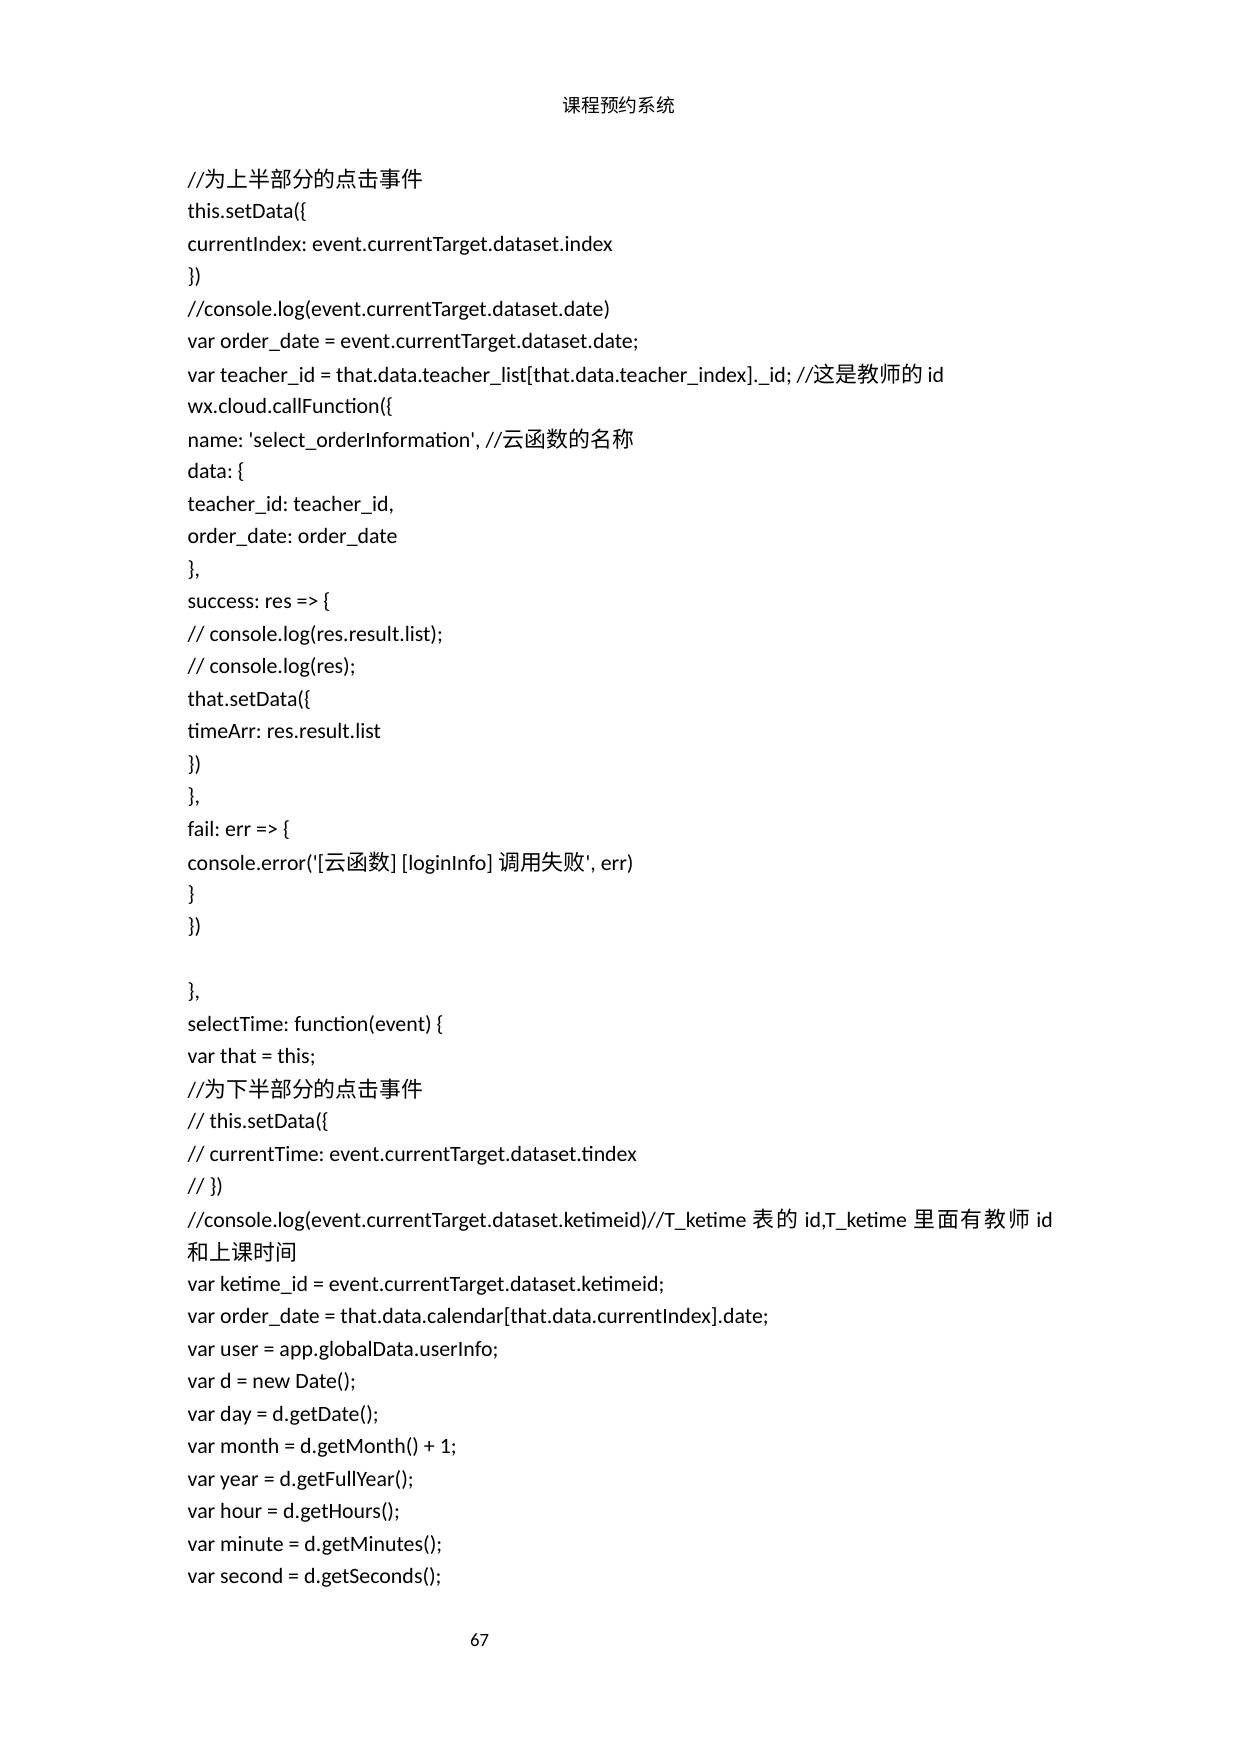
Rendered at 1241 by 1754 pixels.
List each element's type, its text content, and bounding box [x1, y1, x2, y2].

text //为上半部分的点击事件 [187, 162, 1053, 194]
text //console.log(event.currentTarget.dataset.ketimeid)//T_ketime表的id,T_ketime里面有教师id和上课时间 [187, 1202, 1053, 1267]
text var ketime_id = event.currentTarget.dataset.ketimeid; [187, 1267, 1053, 1299]
text //console.log(event.currentTarget.dataset.date) [187, 292, 1053, 324]
text var month = d.getMonth() + 1; [187, 1429, 1053, 1462]
text fail: err => { [187, 812, 1053, 844]
text var minute = d.getMinutes(); [187, 1527, 1053, 1559]
text order_date: order_date [187, 519, 1053, 552]
text // currentTime: event.currentTarget.dataset.tindex [187, 1137, 1053, 1169]
text timeArr: res.result.list [187, 714, 1053, 747]
text wx.cloud.callFunction({ [187, 389, 1053, 422]
text }, [187, 779, 1053, 812]
text var hour = d.getHours(); [187, 1494, 1053, 1527]
text currentIndex: event.currentTarget.dataset.index [187, 227, 1053, 259]
text var user = app.globalData.userInfo; [187, 1332, 1053, 1364]
text teacher_id: teacher_id, [187, 487, 1053, 519]
text var that = this; [187, 1039, 1053, 1072]
text name: 'select_orderInformation', //云函数的名称 [187, 422, 1053, 454]
text }) [187, 909, 1053, 942]
text that.setData({ [187, 682, 1053, 714]
text } [187, 877, 1053, 909]
text console.error('[云函数] [loginInfo] 调用失败', err) [187, 844, 1053, 877]
text // console.log(res); [187, 649, 1053, 682]
text data: { [187, 454, 1053, 487]
text var year = d.getFullYear(); [187, 1462, 1053, 1494]
text this.setData({ [187, 194, 1053, 227]
text //为下半部分的点击事件 [187, 1072, 1053, 1104]
text selectTime: function(event) { [187, 1007, 1053, 1039]
text // console.log(res.result.list); [187, 617, 1053, 649]
text var order_date = event.currentTarget.dataset.date; [187, 324, 1053, 357]
text }) [187, 747, 1053, 779]
text var teacher_id = that.data.teacher_list[that.data.teacher_index]._id; //这是教师的id [187, 357, 1053, 389]
text var order_date = that.data.calendar[that.data.currentIndex].date; [187, 1299, 1053, 1332]
text success: res => { [187, 584, 1053, 617]
text // }) [187, 1169, 1053, 1202]
text var day = d.getDate(); [187, 1397, 1053, 1429]
text var second = d.getSeconds(); [187, 1559, 1053, 1592]
text var d = new Date(); [187, 1364, 1053, 1397]
text }) [187, 259, 1053, 292]
text }, [187, 552, 1053, 584]
text // this.setData({ [187, 1104, 1053, 1137]
text }, [187, 974, 1053, 1007]
